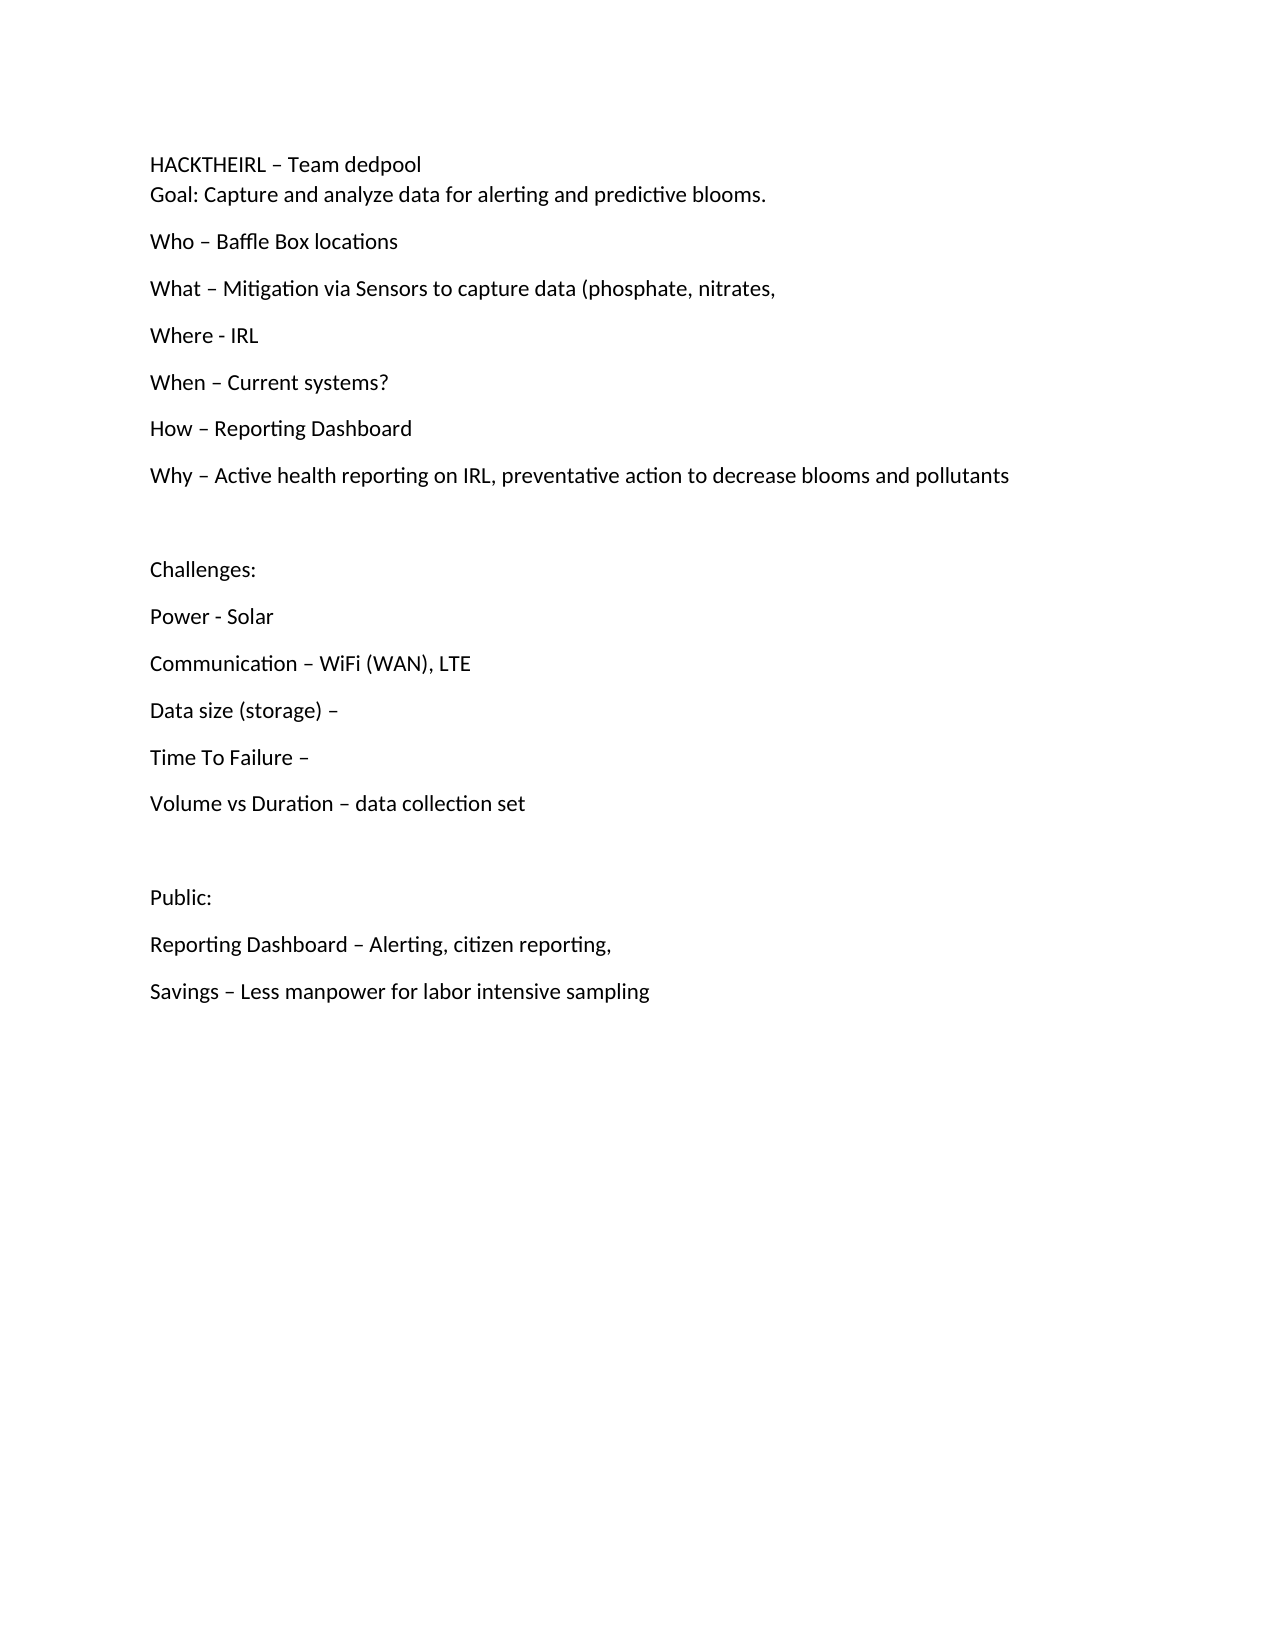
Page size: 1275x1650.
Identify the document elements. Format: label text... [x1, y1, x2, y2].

text Challenges: [150, 555, 1125, 583]
text Why – Active health reporting on IRL, preventative action to decrease blooms and pollutants [150, 461, 1125, 489]
text Where - IRL [150, 321, 1125, 349]
text Data size (storage) – [150, 696, 1125, 724]
text Power - Solar [150, 602, 1125, 630]
text Savings – Less manpower for labor intensive sampling [150, 977, 1125, 1005]
text How – Reporting Dashboard [150, 414, 1125, 443]
text What – Mitigation via Sensors to capture data (phosphate, nitrates, [150, 274, 1125, 302]
text Communication – WiFi (WAN), LTE [150, 649, 1125, 677]
text Time To Failure – [150, 743, 1125, 771]
text When – Current systems? [150, 368, 1125, 396]
text Volume vs Duration – data collection set [150, 789, 1125, 818]
text Reporting Dashboard – Alerting, citizen reporting, [150, 930, 1125, 958]
text HACKTHEIRL – Team dedpool Goal: Capture and analyze data for alerting and predictive blooms. [150, 150, 1125, 208]
text Public: [150, 883, 1125, 911]
text Who – Baffle Box locations [150, 227, 1125, 255]
